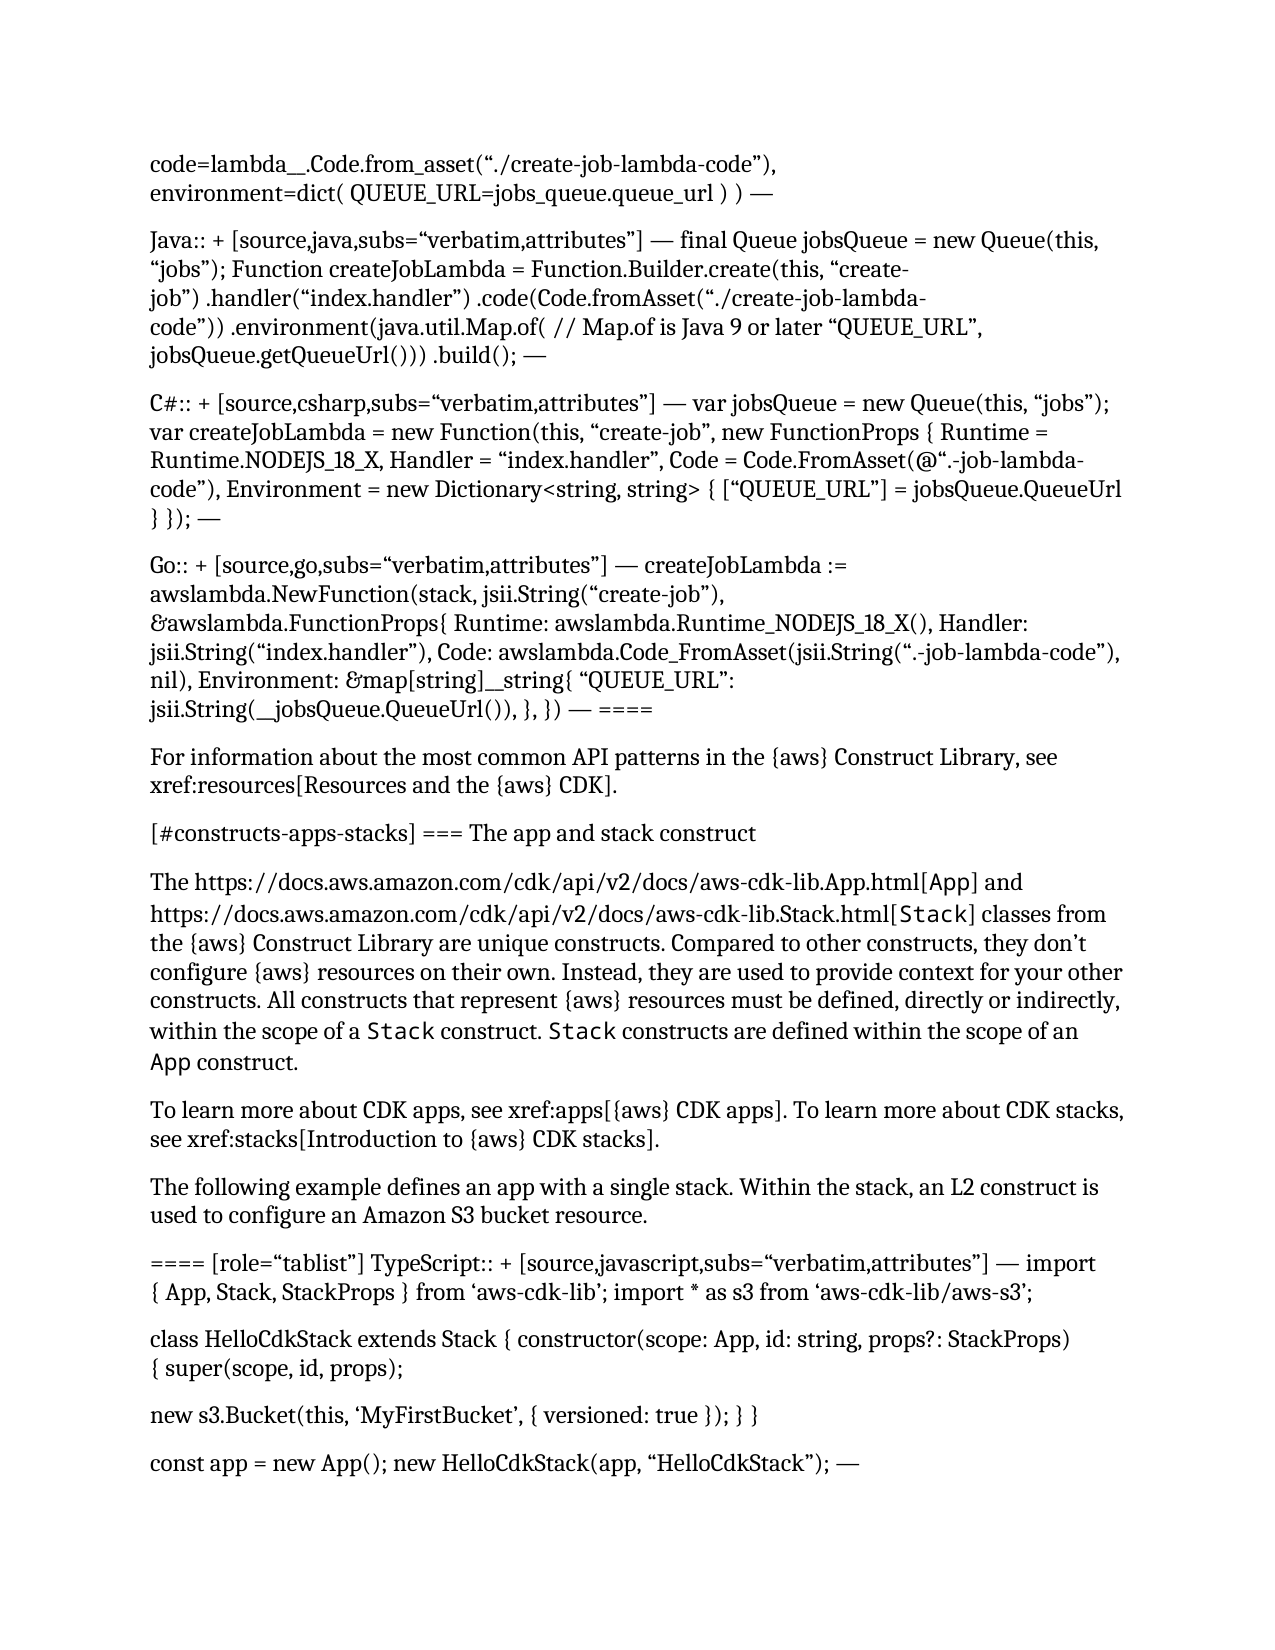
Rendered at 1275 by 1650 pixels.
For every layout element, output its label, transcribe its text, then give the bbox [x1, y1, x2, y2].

text const app = new App(); new HelloCdkStack(app, “HelloCdkStack”); — [150, 1449, 1125, 1477]
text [150, 150, 1125, 207]
text C#:: + [source,csharp,subs=“verbatim,attributes”] — var jobsQueue = new Queue(this, “jobs”); var createJobLambda = new Function(this, “create-job”, new FunctionProps { Runtime = Runtime.NODEJS_18_X, Handler = “index.handler”, Code = Code.FromAsset(@“.-job-lambda-code”), Environment = new Dictionary<string, string> { [“QUEUE_URL”] = jobsQueue.QueueUrl } }); — [150, 389, 1125, 532]
text ==== [role=“tablist”] TypeScript:: + [source,javascript,subs=“verbatim,attributes”] — import { App, Stack, StackProps } from ‘aws-cdk-lib’; import * as s3 from ‘aws-cdk-lib/aws-s3’; [150, 1249, 1125, 1306]
text new s3.Bucket(this, ‘MyFirstBucket’, { versioned: true }); } } [150, 1401, 1125, 1430]
text The https://docs.aws.amazon.com/cdk/api/v2/docs/aws-cdk-lib.App.html[App] and https://docs.aws.amazon.com/cdk/api/v2/docs/aws-cdk-lib.Stack.html[Stack] classes from the {aws} Construct Library are unique constructs. Compared to other constructs, they don’t configure {aws} resources on their own. Instead, they are used to provide context for your other constructs. All constructs that represent {aws} resources must be defined, directly or indirectly, within the scope of a Stack construct. Stack constructs are defined within the scope of an App construct. [150, 866, 1125, 1077]
text Java:: + [source,java,subs=“verbatim,attributes”] — final Queue jobsQueue = new Queue(this, “jobs”); Function createJobLambda = Function.Builder.create(this, “create-job”) .handler(“index.handler”) .code(Code.fromAsset(“./create-job-lambda-code”)) .environment(java.util.Map.of( // Map.of is Java 9 or later “QUEUE_URL”, jobsQueue.getQueueUrl())) .build(); — [150, 226, 1125, 370]
text To learn more about CDK apps, see xref:apps[{aws} CDK apps]. To learn more about CDK stacks, see xref:stacks[Introduction to {aws} CDK stacks]. [150, 1096, 1125, 1154]
text For information about the most common API patterns in the {aws} Construct Library, see xref:resources[Resources and the {aws} CDK]. [150, 742, 1125, 800]
text class HelloCdkStack extends Stack { constructor(scope: App, id: string, props?: StackProps) { super(scope, id, props); [150, 1325, 1125, 1382]
text [#constructs-apps-stacks] === The app and stack construct [150, 819, 1125, 847]
text Go:: + [source,go,subs=“verbatim,attributes”] — createJobLambda := awslambda.NewFunction(stack, jsii.String(“create-job”), &awslambda.FunctionProps{ Runtime: awslambda.Runtime_NODEJS_18_X(), Handler: jsii.String(“index.handler”), Code: awslambda.Code_FromAsset(jsii.String(“.-job-lambda-code”), nil), Environment: &map[string]__string{ “QUEUE_URL”: jsii.String(__jobsQueue.QueueUrl()), }, }) — ==== [150, 551, 1125, 724]
text The following example defines an app with a single stack. Within the stack, an L2 construct is used to configure an Amazon S3 bucket resource. [150, 1172, 1125, 1230]
